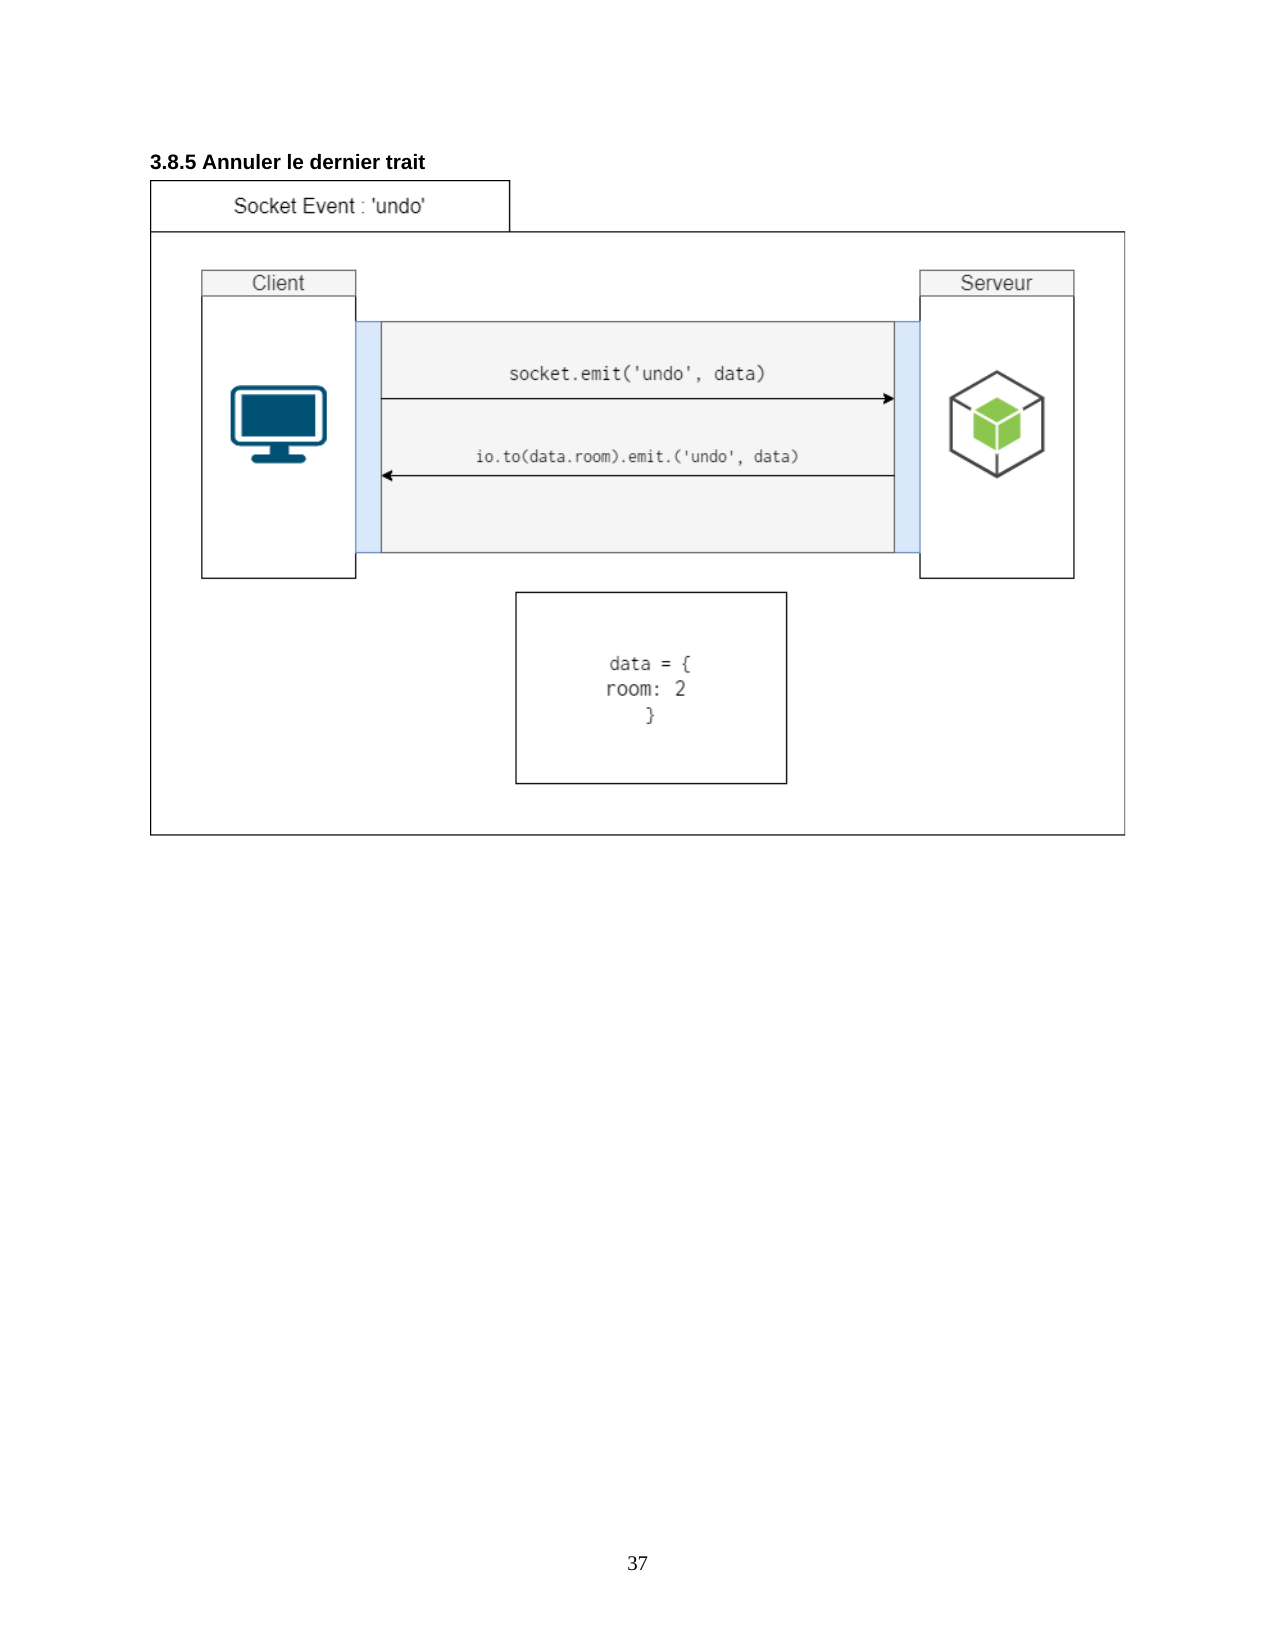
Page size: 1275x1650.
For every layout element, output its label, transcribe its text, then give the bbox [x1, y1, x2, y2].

subtitle 3.8.5 Annuler le dernier trait [150, 150, 1125, 174]
picture [150, 180, 1125, 837]
